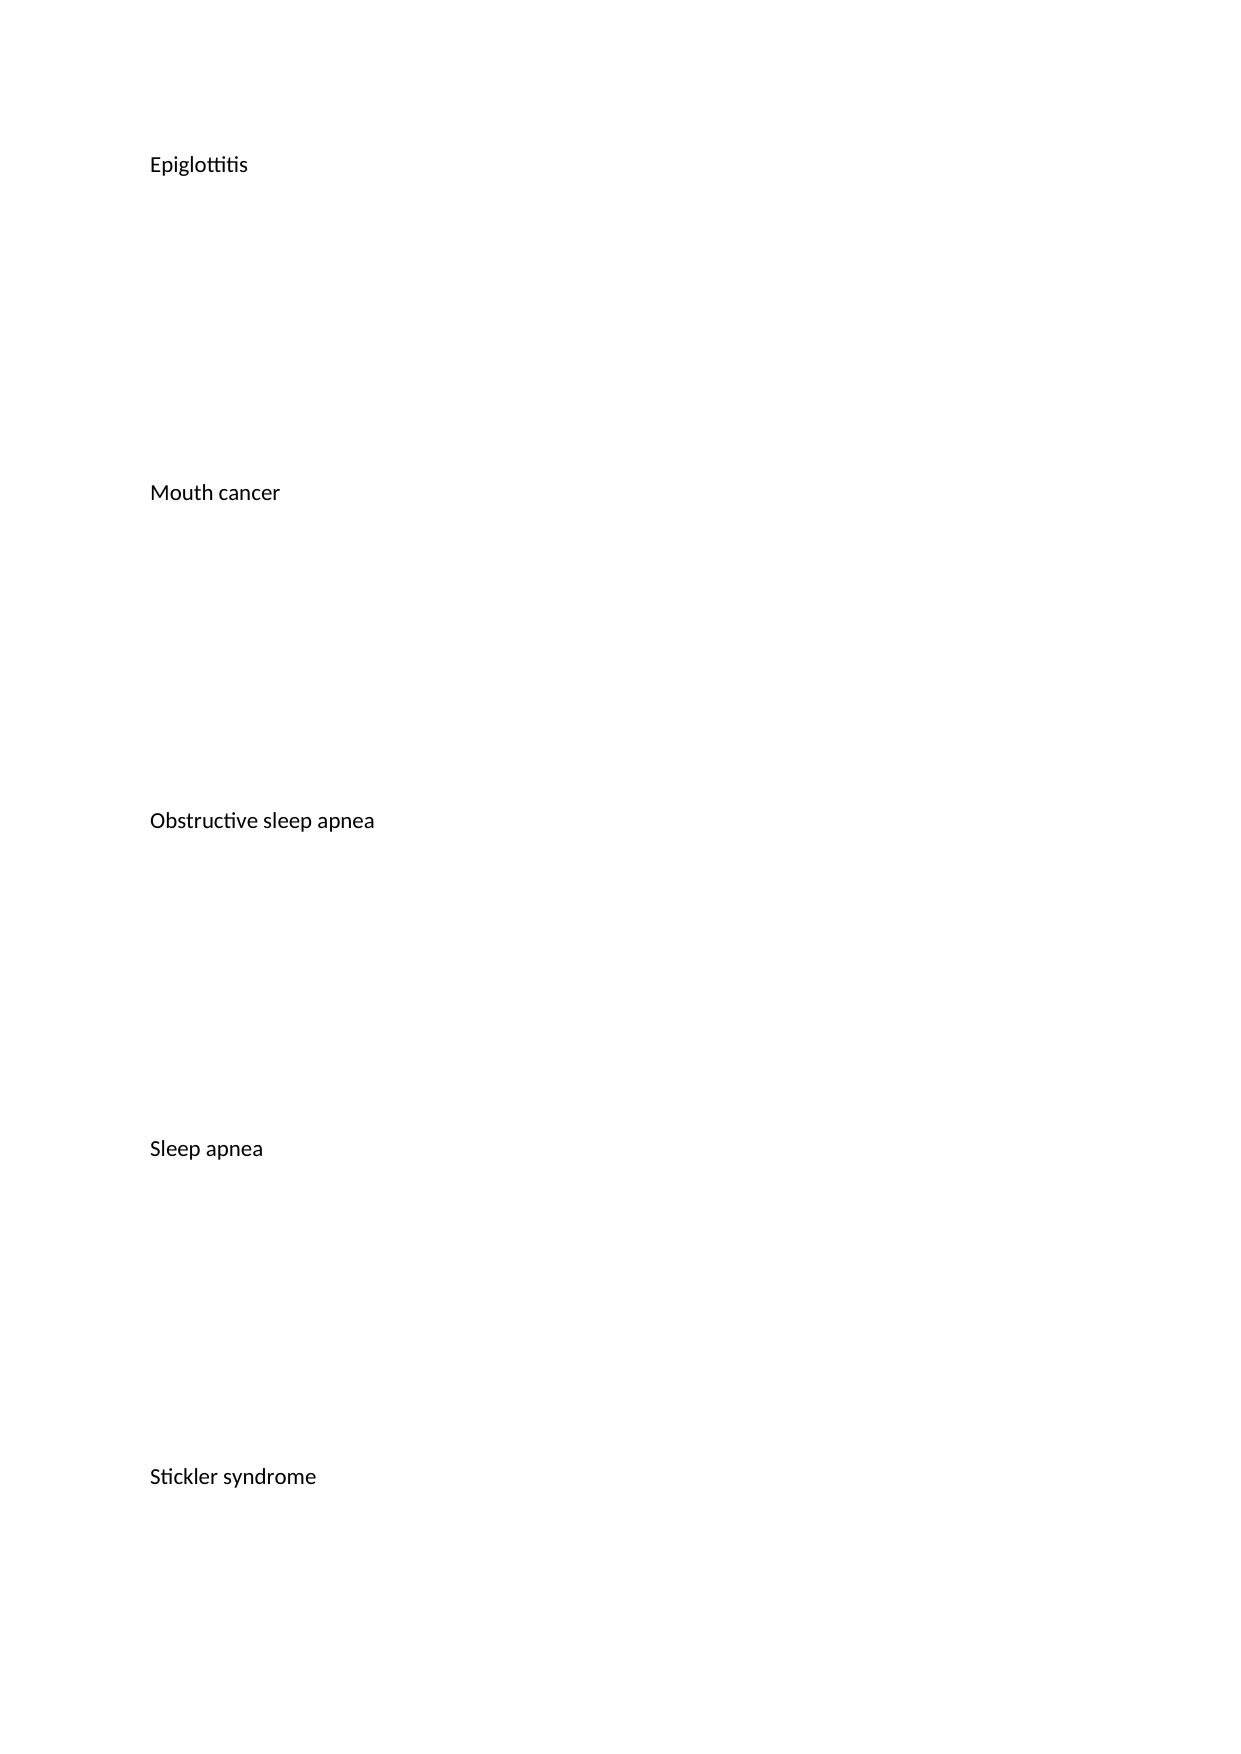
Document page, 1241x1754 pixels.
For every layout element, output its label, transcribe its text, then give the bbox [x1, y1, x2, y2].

text Mouth cancer [150, 478, 1090, 506]
text Obstructive sleep apnea [150, 806, 1090, 834]
text Epiglottitis [150, 150, 1090, 178]
text Sleep apnea [150, 1134, 1090, 1162]
text Stickler syndrome [150, 1462, 1090, 1491]
